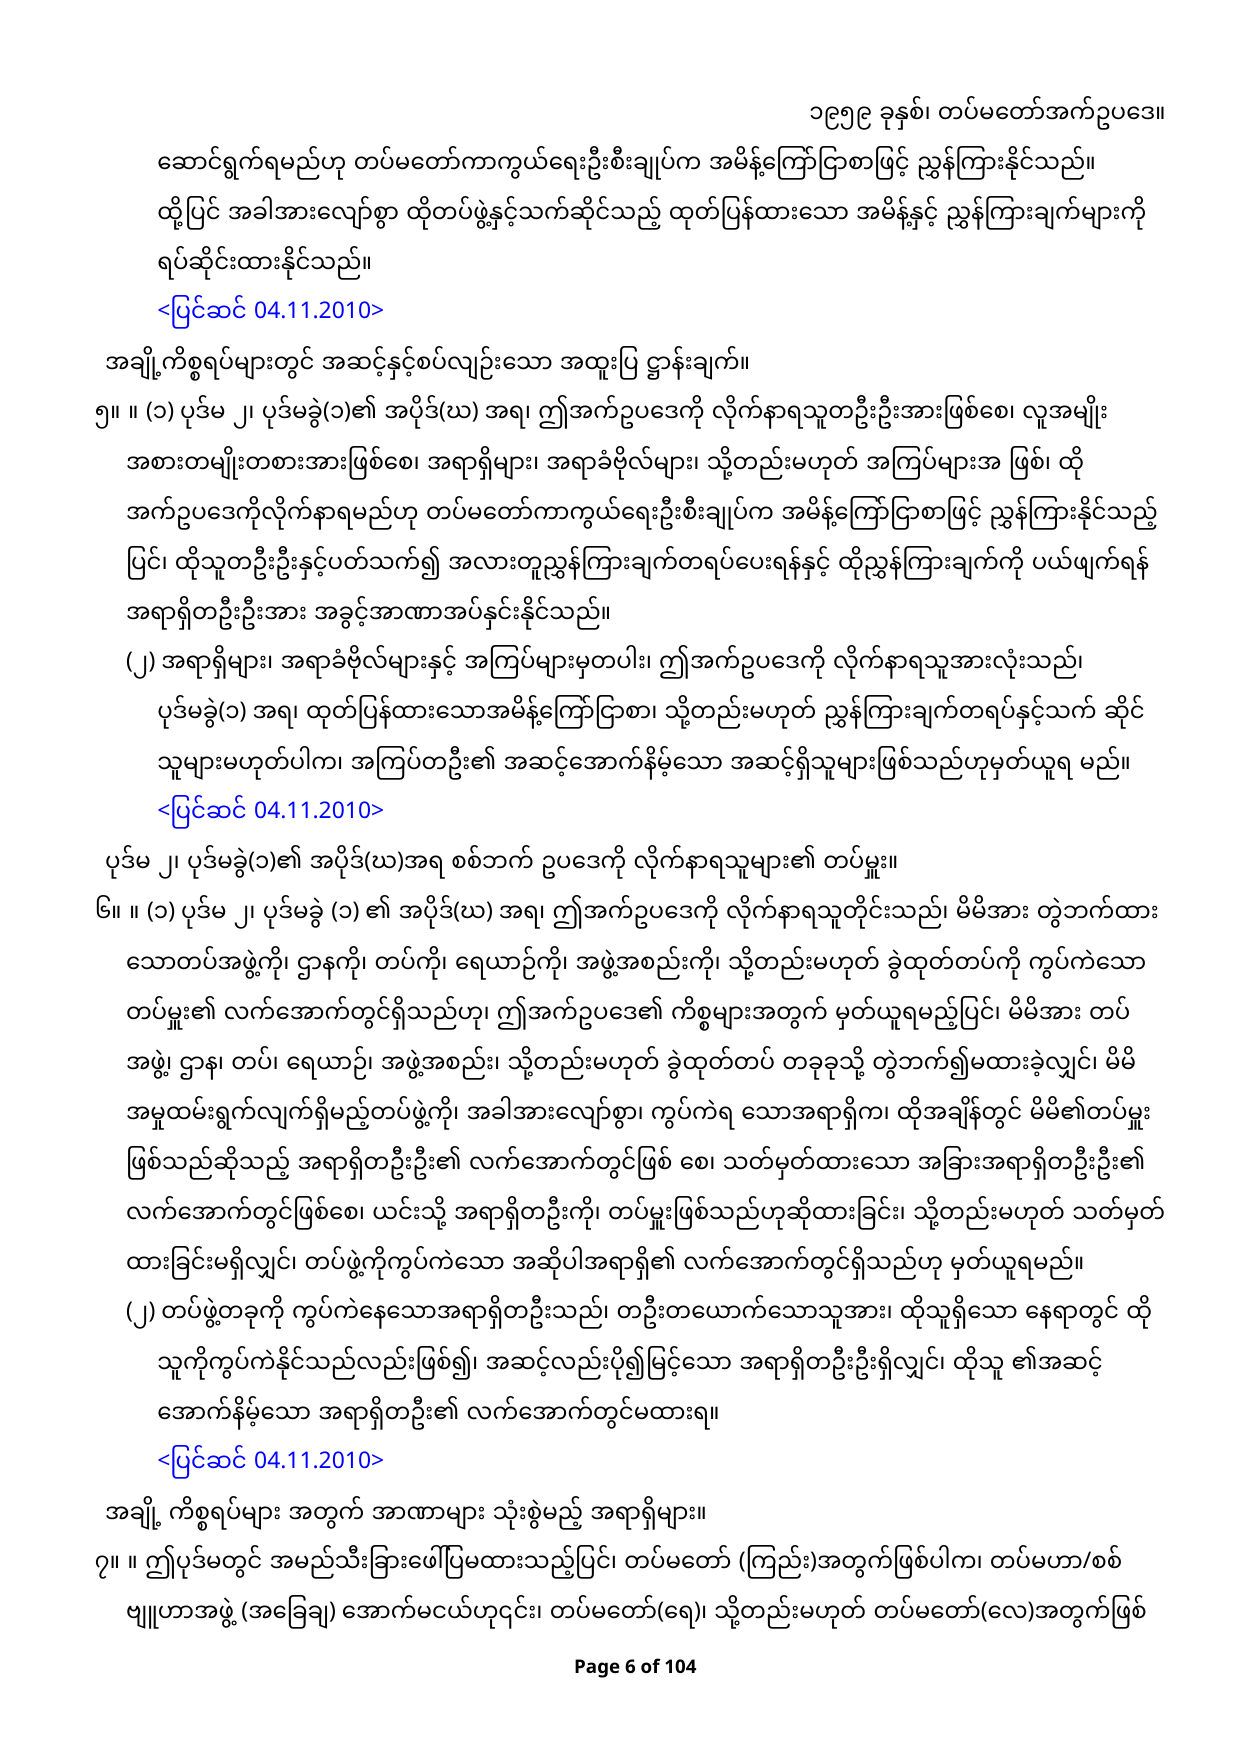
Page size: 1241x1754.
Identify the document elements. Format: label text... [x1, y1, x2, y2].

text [94, 1525, 1165, 1625]
text အချို့ကိစ္စရပ်များတွင် အဆင့်နှင့်စပ်လျဉ်းသော အထူးပြ ဋ္ဌာန်းချက်။ [105, 325, 1165, 375]
text ၅။ ။ (၁) ပုဒ်မ ၂၊ ပုဒ်မခွဲ(၁)၏ အပိုဒ်(ဃ) အရ၊ ဤအက်ဥပဒေကို လိုက်နာရသူတဦးဦးအားဖြစ်စေ၊ လူအမျိုးအစားတမျိုးတစားအားဖြစ်စေ၊ အရာရှိများ၊ အရာခံဗိုလ်များ၊ သို့တည်းမဟုတ် အကြပ်များအ ဖြစ်၊ ထိုအက်ဥပဒေကိုလိုက်နာရမည်ဟု တပ်မတော်ကာကွယ်ရေးဦးစီးချုပ်က အမိန့်ကြော်ငြာစာဖြင့် ညွှန်ကြားနိုင်သည့် ပြင်၊ ထိုသူတဦးဦးနှင့်ပတ်သက်၍ အလားတူညွှန်ကြားချက်တရပ်ပေးရန်နှင့် ထိုညွှန်ကြားချက်ကို ပယ်ဖျက်ရန်အရာရှိတဦးဦးအား အခွင့်အာဏာအပ်နှင်းနိုင်သည်။ [94, 375, 1165, 625]
text ၆။ ။ (၁) ပုဒ်မ ၂၊ ပုဒ်မခွဲ (၁) ၏ အပိုဒ်(ဃ) အရ၊ ဤအက်ဥပဒေကို လိုက်နာရသူတိုင်းသည်၊ မိမိအား တွဲဘက်ထားသောတပ်အဖွဲ့ကို၊ ဌာနကို၊ တပ်ကို၊ ရေယာဉ်ကို၊ အဖွဲ့အစည်းကို၊ သို့တည်းမဟုတ် ခွဲထုတ်တပ်ကို ကွပ်ကဲသောတပ်မှူး၏ လက်အောက်တွင်ရှိသည်ဟု၊ ဤအက်ဥပဒေ၏ ကိစ္စများအတွက် မှတ်ယူရမည့်ပြင်၊ မိမိအား တပ်အဖွဲ့၊ ဌာန၊ တပ်၊ ရေယာဉ်၊ အဖွဲ့အစည်း၊ သို့တည်းမဟုတ် ခွဲထုတ်တပ် တခုခုသို့ တွဲဘက်၍မထားခဲ့လျှင်၊ မိမိအမှုထမ်းရွက်လျက်ရှိမည့်တပ်ဖွဲ့ကို၊ အခါအားလျော်စွာ၊ ကွပ်ကဲရ သောအရာရှိက၊ ထိုအချိန်တွင် မိမိ၏တပ်မှူးဖြစ်သည်ဆိုသည့် အရာရှိတဦးဦး၏ လက်အောက်တွင်ဖြစ် စေ၊ သတ်မှတ်ထားသော အခြားအရာရှိတဦးဦး၏ လက်အောက်တွင်ဖြစ်စေ၊ ယင်းသို့ အရာရှိတဦးကို၊ တပ်မှူးဖြစ်သည်ဟုဆိုထားခြင်း၊ သို့တည်းမဟုတ် သတ်မှတ်ထားခြင်းမရှိလျှင်၊ တပ်ဖွဲ့ကိုကွပ်ကဲသော အဆိုပါအရာရှိ၏ လက်အောက်တွင်ရှိသည်ဟု မှတ်ယူရမည်။ [94, 875, 1165, 1275]
text (၂) တပ်ဖွဲ့တခုကို ကွပ်ကဲနေသောအရာရှိတဦးသည်၊ တဦးတယောက်သောသူအား၊ ထိုသူရှိသော နေရာတွင် ထိုသူကိုကွပ်ကဲနိုင်သည်လည်းဖြစ်၍၊ အဆင့်လည်းပို၍မြင့်သော အရာရှိတဦးဦးရှိလျှင်၊ ထိုသူ ၏အဆင့်အောက်နိမ့်သော အရာရှိတဦး၏ လက်အောက်တွင်မထားရ။ [126, 1275, 1165, 1425]
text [126, 125, 1165, 275]
text <ပြင်ဆင် 04.11.2010> [157, 1425, 1165, 1475]
text ပုဒ်မ ၂၊ ပုဒ်မခွဲ(၁)၏ အပိုဒ်(ဃ)အရ စစ်ဘက် ဥပဒေကို လိုက်နာရသူများ၏ တပ်မှူး။ [105, 825, 1165, 875]
text (၂) အရာရှိများ၊ အရာခံဗိုလ်များနှင့် အကြပ်များမှတပါး၊ ဤအက်ဥပဒေကို လိုက်နာရသူအားလုံးသည်၊ ပုဒ်မခွဲ(၁) အရ၊ ထုတ်ပြန်ထားသောအမိန့်ကြော်ငြာစာ၊ သို့တည်းမဟုတ် ညွှန်ကြားချက်တရပ်နှင့်သက် ဆိုင်သူများမဟုတ်ပါက၊ အကြပ်တဦး၏ အဆင့်အောက်နိမ့်သော အဆင့်ရှိသူများဖြစ်သည်ဟုမှတ်ယူရ မည်။ [126, 625, 1165, 775]
text <ပြင်ဆင် 04.11.2010> [157, 275, 1165, 325]
text <ပြင်ဆင် 04.11.2010> [157, 775, 1165, 825]
text အချို့ ကိစ္စရပ်များ အတွက် အာဏာများ သုံးစွဲမည့် အရာရှိများ။ [105, 1475, 1165, 1525]
